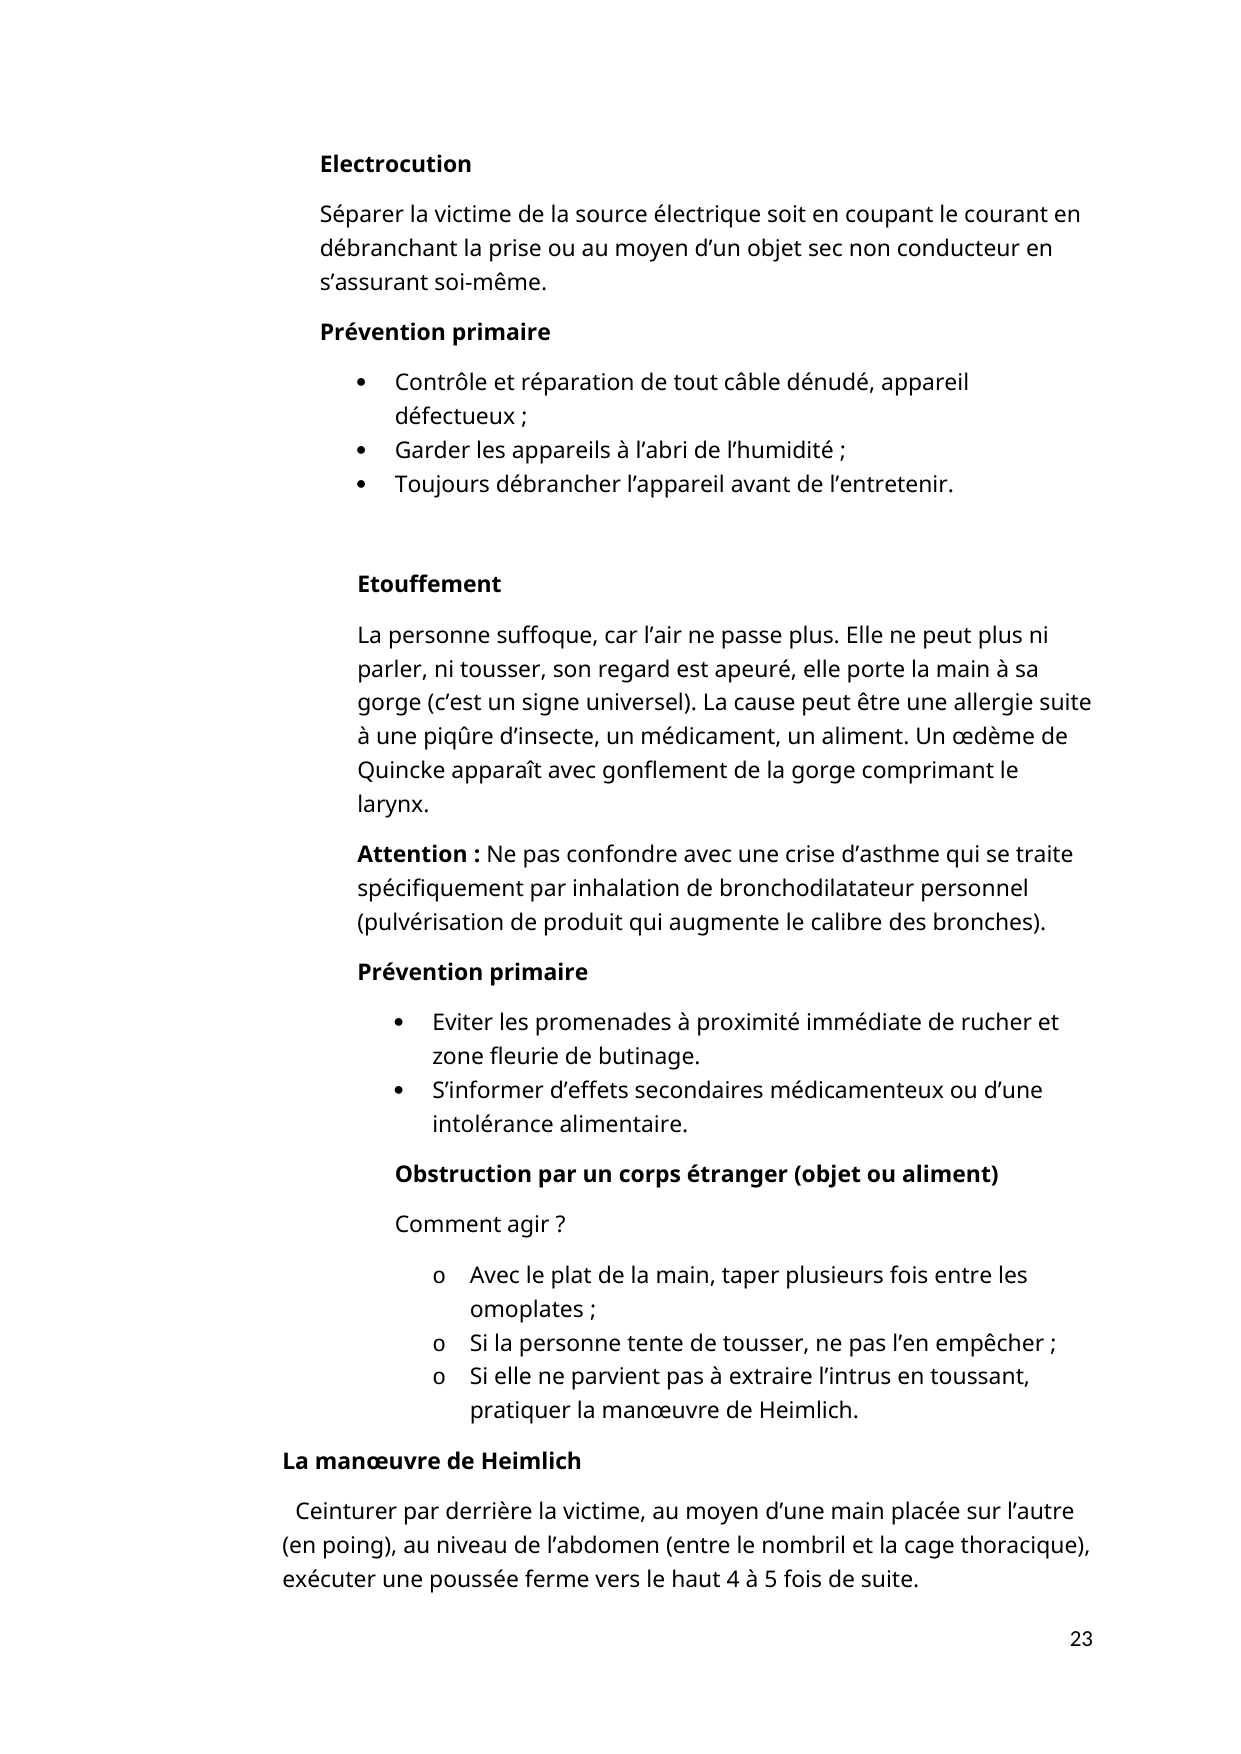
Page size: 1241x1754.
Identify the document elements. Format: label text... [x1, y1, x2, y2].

text Prévention primaire [319, 316, 1093, 347]
text Obstruction par un corps étranger (objet ou aliment) [394, 1158, 1093, 1189]
text Séparer la victime de la source électrique soit en coupant le courant en débranchant la prise ou au moyen d’un objet sec non conducteur en s’assurant soi-même. [319, 198, 1093, 297]
list Avec le plat de la main, taper plusieurs fois entre les omoplates ; [432, 1259, 1093, 1324]
list Eviter les promenades à proximité immédiate de rucher et zone fleurie de butinage. [394, 1006, 1093, 1071]
list Si elle ne parvient pas à extraire l’intrus en toussant, pratiquer la manœuvre de Heimlich. [432, 1360, 1093, 1425]
text Attention : Ne pas confondre avec une crise d’asthme qui se traite spécifiquement par inhalation de bronchodilatateur personnel (pulvérisation de produit qui augmente le calibre des bronches). [357, 838, 1093, 937]
list Toujours débrancher l’appareil avant de l’entretenir. [357, 468, 1093, 499]
text Ceinturer par derrière la victime, au moyen d’une main placée sur l’autre (en poing), au niveau de l’abdomen (entre le nombril et la cage thoracique), exécuter une poussée ferme vers le haut 4 à 5 fois de suite. [282, 1495, 1093, 1594]
list Si la personne tente de tousser, ne pas l’en empêcher ; [432, 1326, 1093, 1358]
text Comment agir ? [394, 1208, 1093, 1240]
text La manœuvre de Heimlich [148, 1444, 1093, 1476]
list Contrôle et réparation de tout câble dénudé, appareil défectueux ; [357, 366, 1093, 431]
list S’informer d’effets secondaires médicamenteux ou d’une intolérance alimentaire. [394, 1074, 1093, 1139]
text Electrocution [319, 148, 1093, 179]
text Etouffement [357, 568, 1093, 600]
text Prévention primaire [357, 956, 1093, 987]
text La personne suffoque, car l’air ne passe plus. Elle ne peut plus ni parler, ni tousser, son regard est apeuré, elle porte la main à sa gorge (c’est un signe universel). La cause peut être une allergie suite à une piqûre d’insecte, un médicament, un aliment. Un œdème de Quincke apparaît avec gonflement de la gorge comprimant le larynx. [357, 619, 1093, 819]
list Garder les appareils à l’abri de l’humidité ; [357, 434, 1093, 465]
